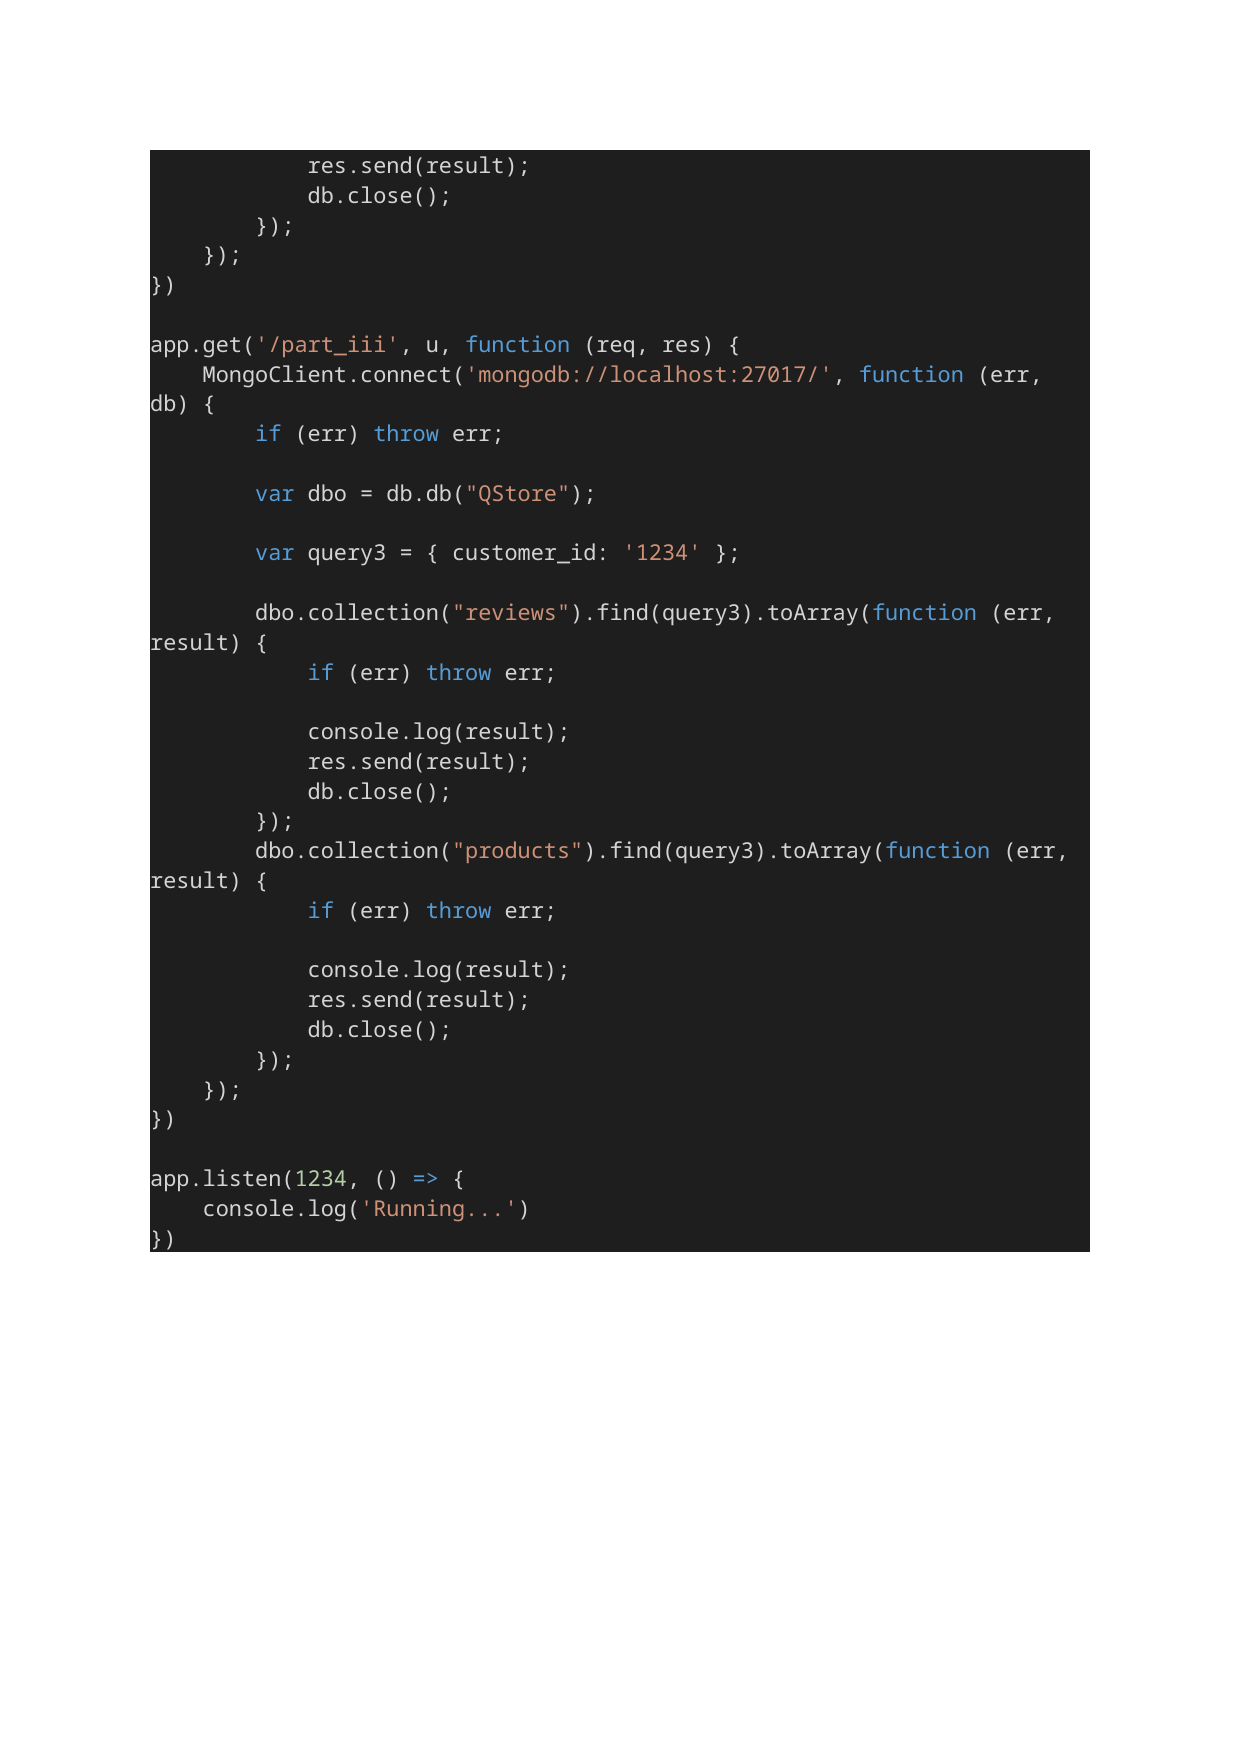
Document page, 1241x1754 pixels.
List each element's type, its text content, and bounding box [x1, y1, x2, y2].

text }); [150, 805, 1090, 835]
text dbo.collection("products").find(query3).toArray(function (err, result) { [150, 835, 1090, 895]
text }) [150, 1222, 1090, 1252]
text }) [150, 1103, 1090, 1133]
text if (err) throw err; [150, 656, 1090, 686]
text dbo.collection("reviews").find(query3).toArray(function (err, result) { [150, 597, 1090, 656]
text }); [150, 1044, 1090, 1073]
text }); [150, 239, 1090, 269]
text res.send(result); [150, 984, 1090, 1014]
text var query3 = { customer_id: '1234' }; [150, 537, 1090, 567]
text res.send(result); [150, 150, 1090, 180]
text res.send(result); [150, 746, 1090, 776]
text db.close(); [150, 1014, 1090, 1044]
text console.log(result); [150, 716, 1090, 746]
text console.log('Running...') [150, 1193, 1090, 1222]
text }) [150, 269, 1090, 299]
text app.get('/part_iii', u, function (req, res) { [150, 329, 1090, 358]
text }); [150, 209, 1090, 239]
text MongoClient.connect('mongodb://localhost:27017/', function (err, db) { [150, 358, 1090, 418]
text console.log(result); [150, 954, 1090, 984]
text db.close(); [150, 776, 1090, 805]
text if (err) throw err; [150, 895, 1090, 924]
text }); [150, 1073, 1090, 1103]
text app.listen(1234, () => { [150, 1163, 1090, 1193]
text if (err) throw err; [150, 418, 1090, 448]
text var dbo = db.db("QStore"); [150, 478, 1090, 507]
text db.close(); [150, 180, 1090, 209]
